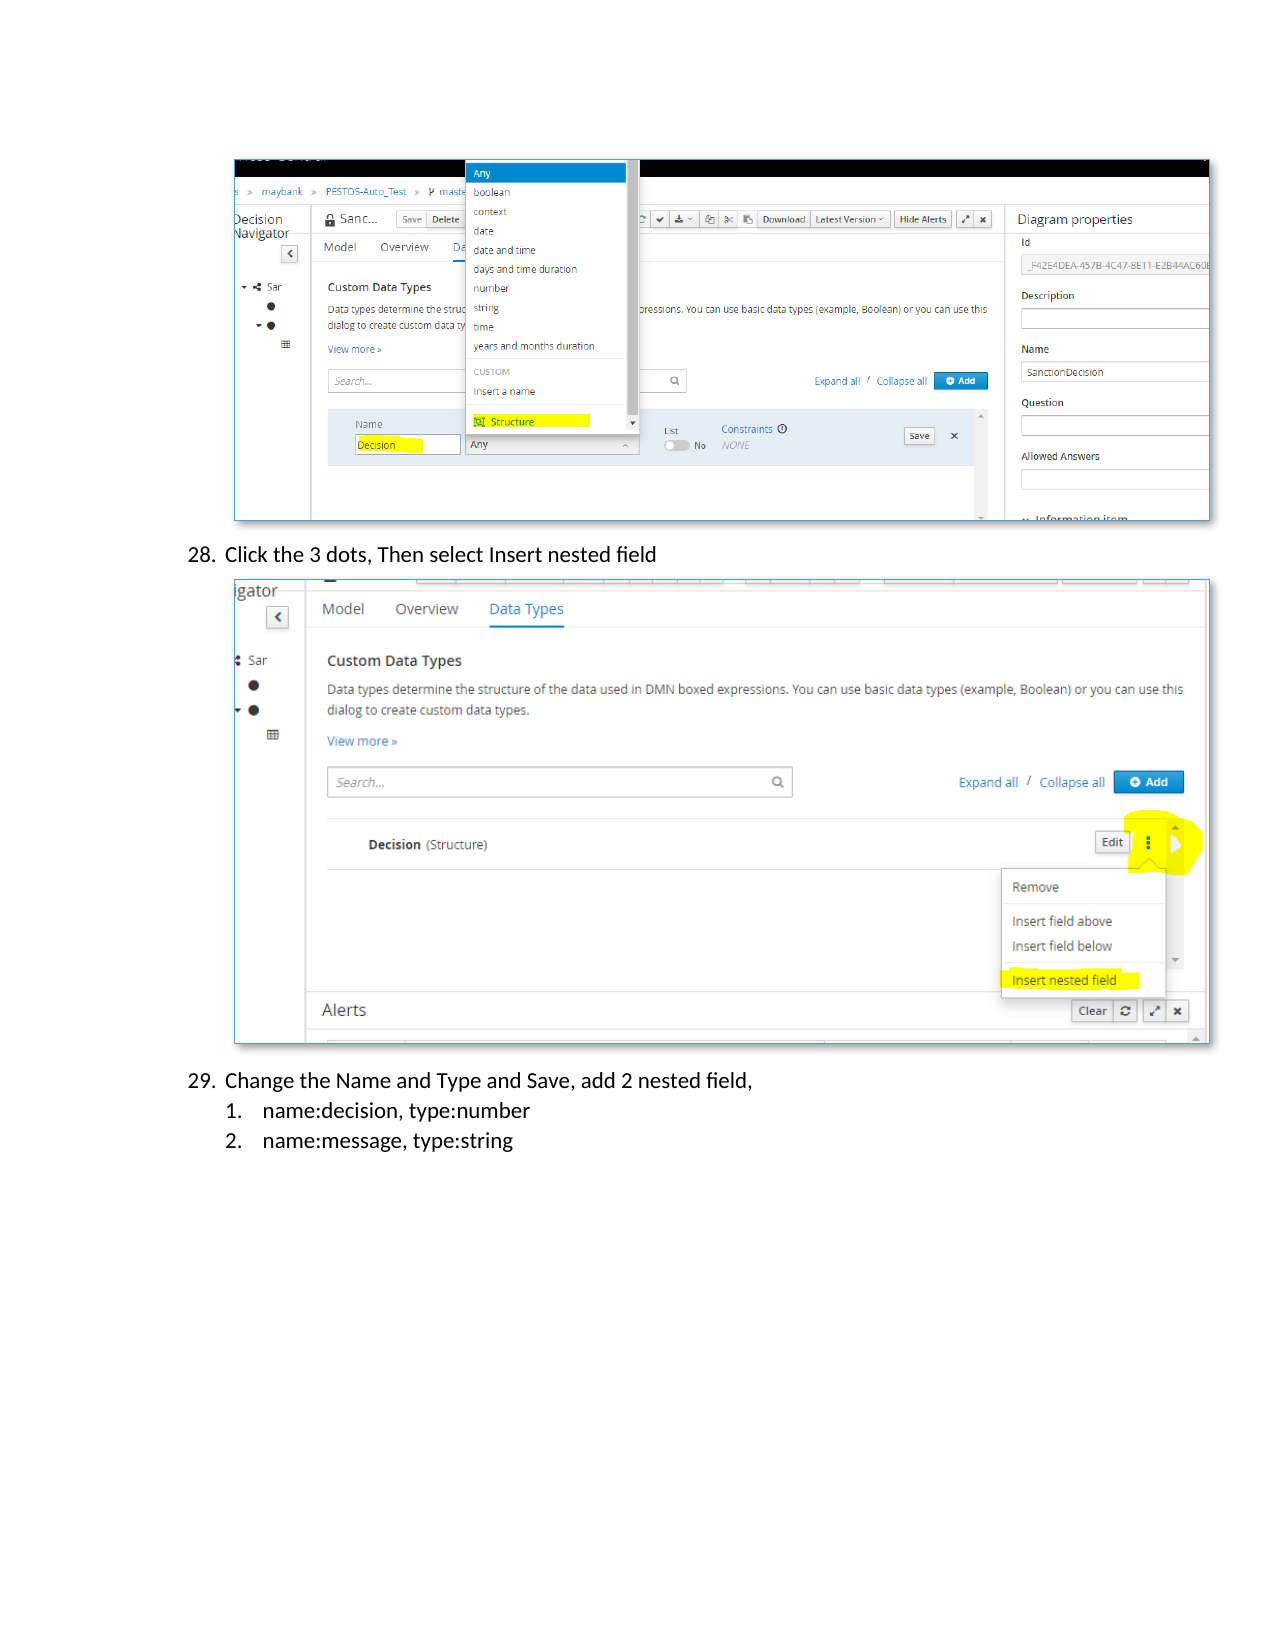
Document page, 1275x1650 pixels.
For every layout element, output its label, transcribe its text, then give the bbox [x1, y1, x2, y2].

list Click the 3 dots, Then select Insert nested field [187, 540, 1125, 568]
picture [235, 160, 1209, 520]
list name:message, type:string [225, 1126, 1125, 1154]
picture [235, 580, 1209, 1043]
list name:decision, type:number [225, 1096, 1125, 1124]
list Change the Name and Type and Save, add 2 nested field, [187, 1066, 1125, 1094]
